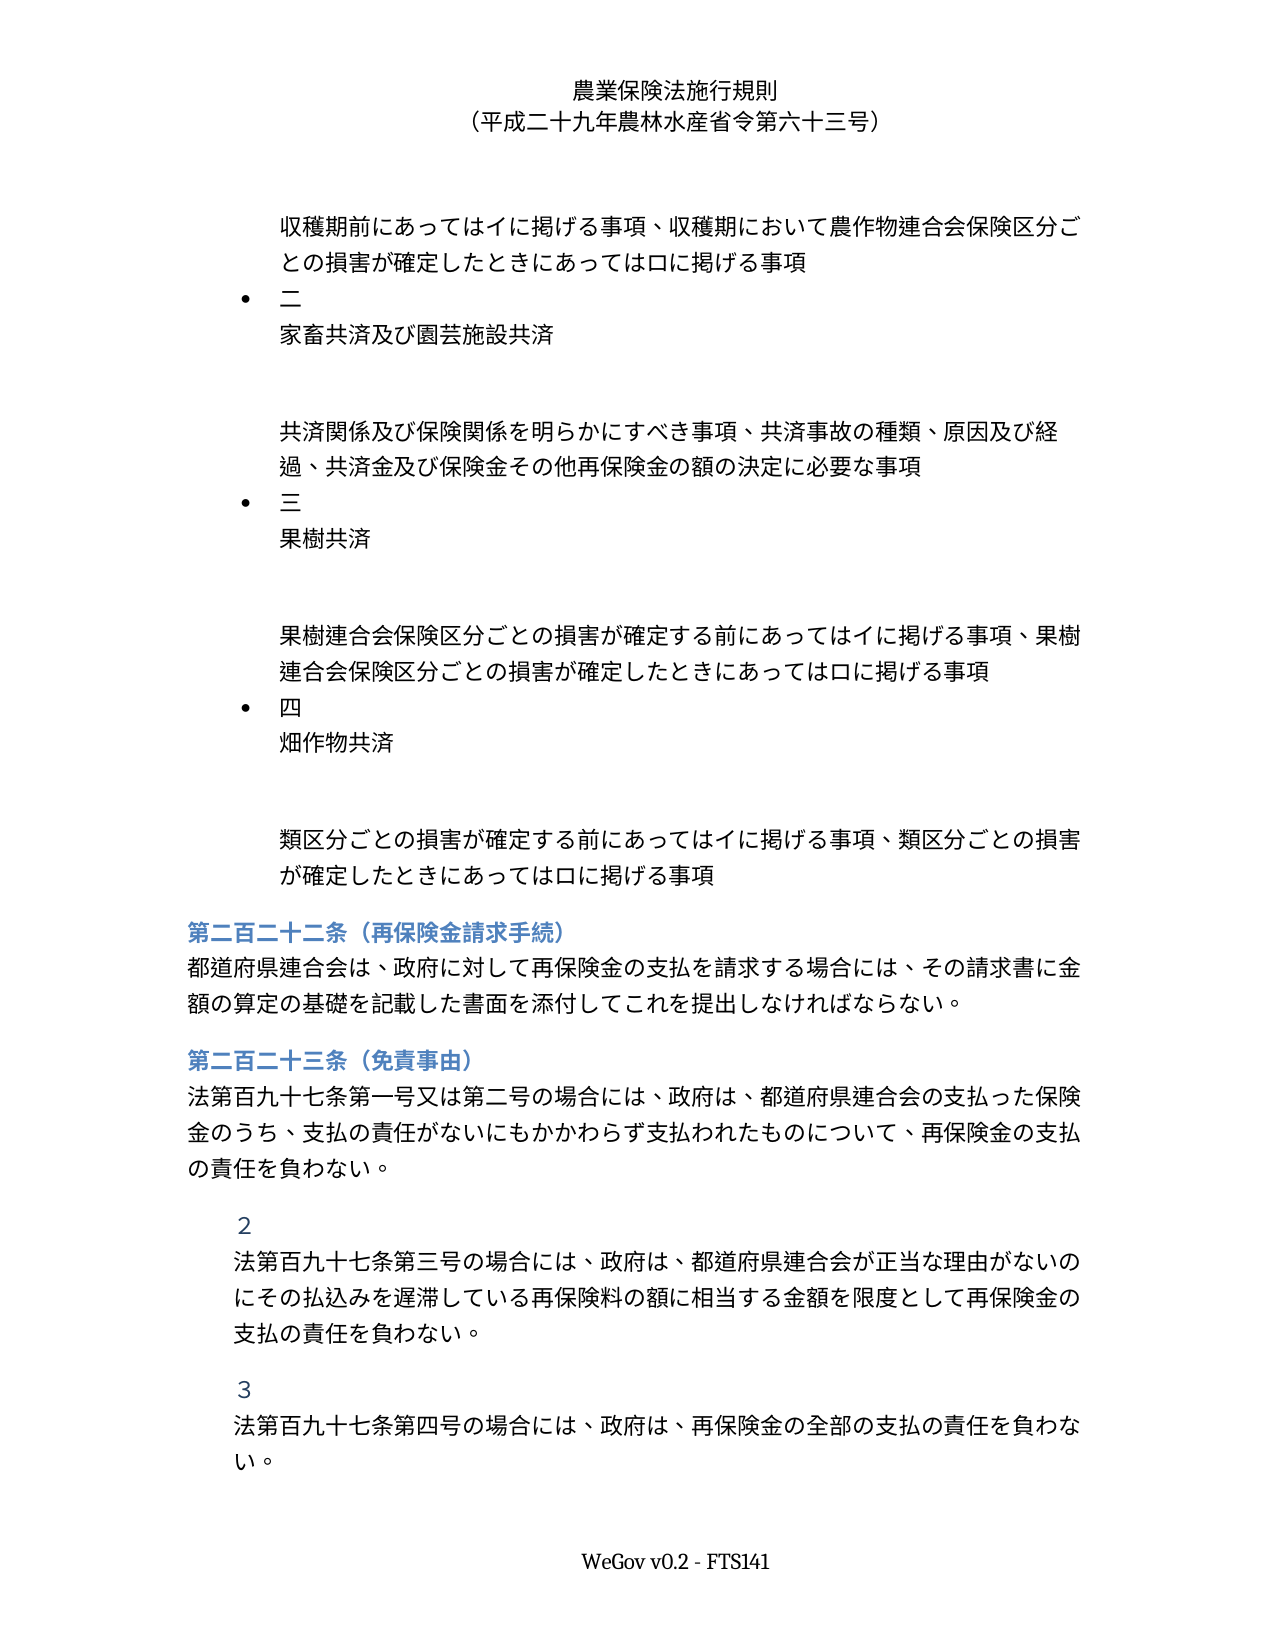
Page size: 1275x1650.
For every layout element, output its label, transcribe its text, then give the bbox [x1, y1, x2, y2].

list 一 農作物共済 収穫期前にあってはイに掲げる事項、収穫期において農作物連合会保険区分ごとの損害が確定したときにあってはロに掲げる事項 [242, 150, 1087, 278]
subtitle ２ [233, 1210, 1087, 1241]
subtitle 第二百二十二条（再保険金請求手続） [187, 916, 1087, 948]
subtitle ３ [233, 1374, 1087, 1406]
list 二 家畜共済及び園芸施設共済 共済関係及び保険関係を明らかにすべき事項、共済事故の種類、原因及び経過、共済金及び保険金その他再保険金の額の決定に必要な事項 [242, 283, 1087, 483]
text 法第百九十七条第四号の場合には、政府は、再保険金の全部の支払の責任を負わない。 [233, 1410, 1087, 1477]
text 都道府県連合会は、政府に対して再保険金の支払を請求する場合には、その請求書に金額の算定の基礎を記載した書面を添付してこれを提出しなければならない。 [187, 952, 1087, 1019]
subtitle 第二百二十三条（免責事由） [187, 1045, 1087, 1076]
list 四 畑作物共済 類区分ごとの損害が確定する前にあってはイに掲げる事項、類区分ごとの損害が確定したときにあってはロに掲げる事項 [242, 691, 1087, 891]
list 三 果樹共済 果樹連合会保険区分ごとの損害が確定する前にあってはイに掲げる事項、果樹連合会保険区分ごとの損害が確定したときにあってはロに掲げる事項 [242, 487, 1087, 687]
text 法第百九十七条第三号の場合には、政府は、都道府県連合会が正当な理由がないのにその払込みを遅滞している再保険料の額に相当する金額を限度として再保険金の支払の責任を負わない。 [233, 1246, 1087, 1349]
text 法第百九十七条第一号又は第二号の場合には、政府は、都道府県連合会の支払った保険金のうち、支払の責任がないにもかかわらず支払われたものについて、再保険金の支払の責任を負わない。 [187, 1081, 1087, 1184]
